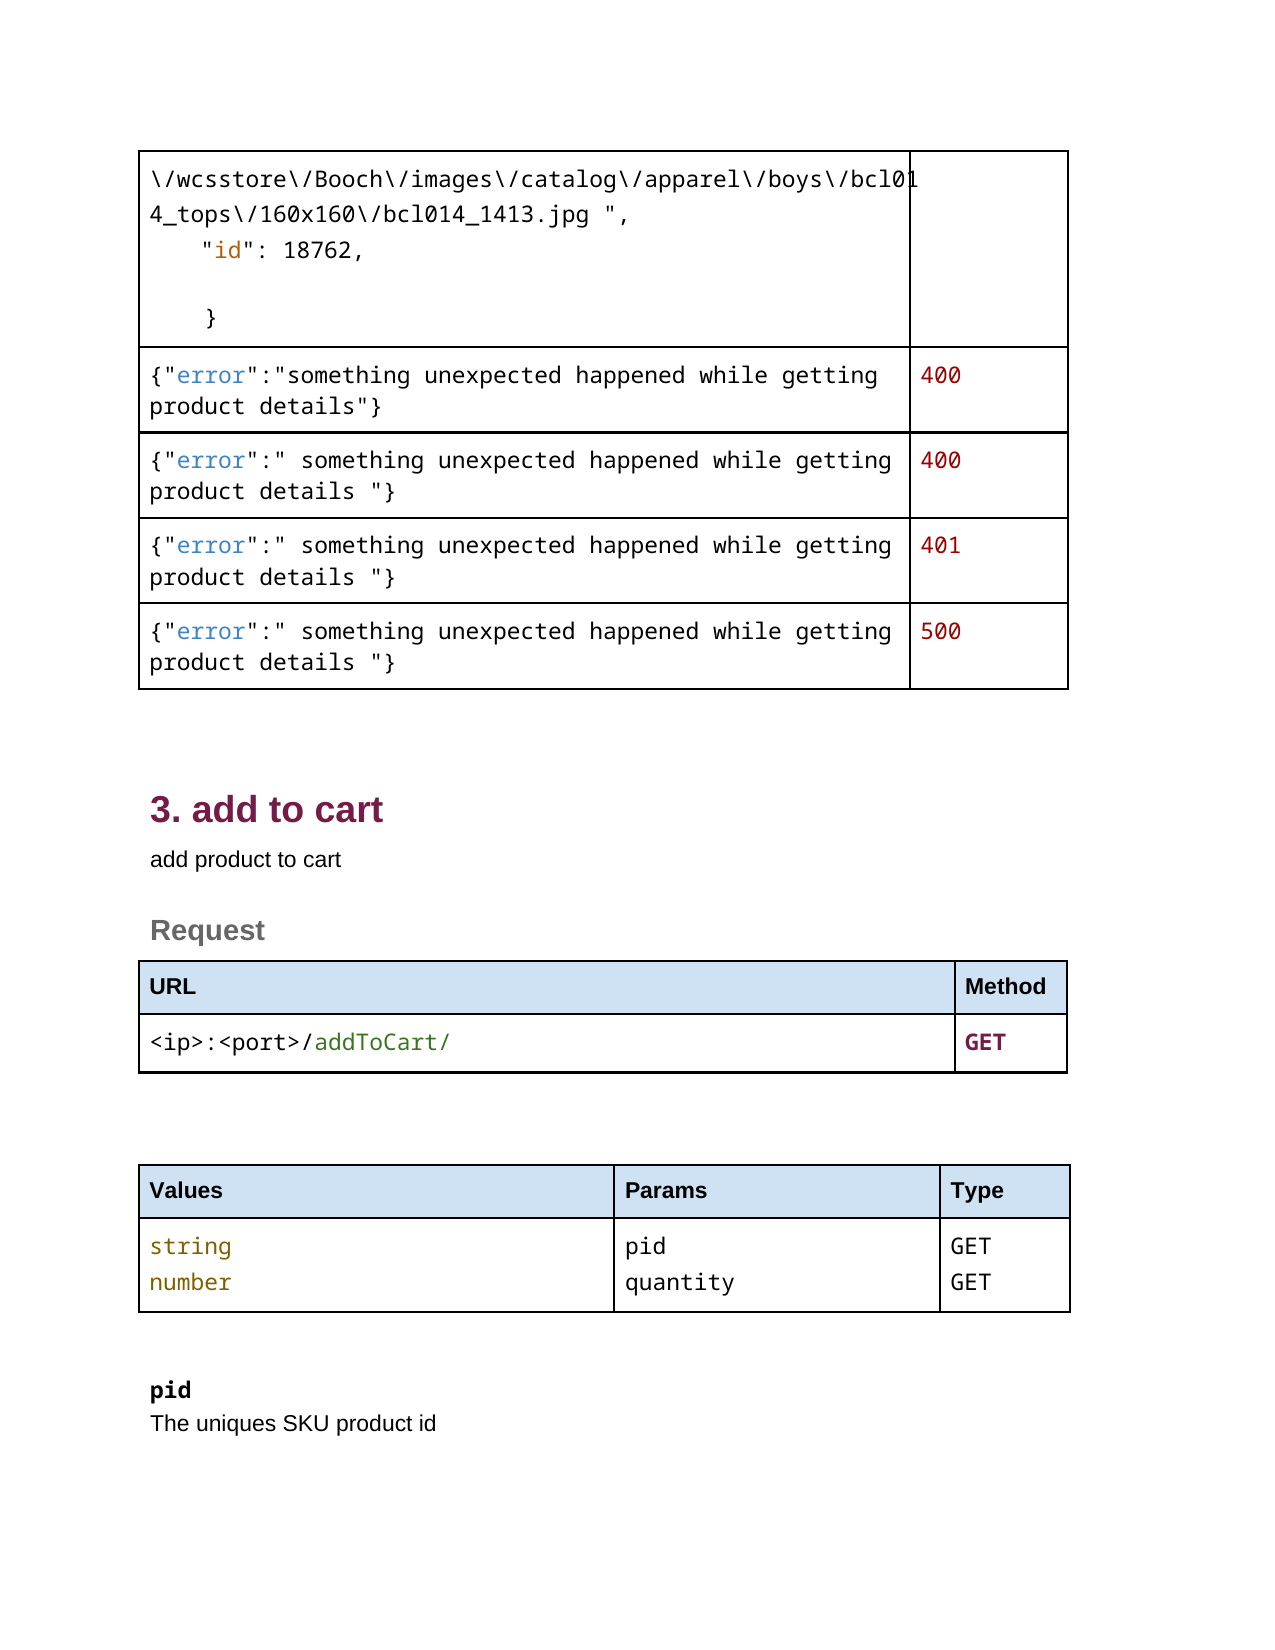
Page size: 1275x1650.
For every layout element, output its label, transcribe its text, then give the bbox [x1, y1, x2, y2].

text add product to cart [150, 846, 1152, 872]
table_cell 400 [911, 434, 1067, 517]
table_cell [140, 152, 909, 346]
text The uniques SKU product id [150, 1409, 1125, 1436]
table_cell 200 [911, 152, 1067, 346]
table_cell {"error":" something unexpected happened while getting product details "} [140, 519, 909, 602]
table_cell GET [956, 1015, 1066, 1071]
table_header URL [140, 962, 954, 1013]
text pid [150, 1374, 1125, 1405]
table_cell 500 [911, 604, 1067, 688]
table_cell pid quantity [615, 1219, 939, 1311]
table_cell GET GET [941, 1219, 1069, 1311]
table_cell {"error":" something unexpected happened while getting product details "} [140, 604, 909, 688]
subtitle 3. add to cart [150, 788, 1125, 831]
table_cell 400 [911, 348, 1067, 431]
table_cell {"error":"something unexpected happened while getting product details"} [140, 348, 909, 431]
table_cell 401 [911, 519, 1067, 602]
table_cell <ip>:<port>/addToCart/ [140, 1015, 954, 1071]
table_header Params [615, 1166, 939, 1217]
table_cell {"error":" something unexpected happened while getting product details "} [140, 434, 909, 517]
table_header Type [941, 1166, 1069, 1217]
table_cell string number [140, 1219, 613, 1311]
table_header Method [956, 962, 1066, 1013]
table_header Values [140, 1166, 613, 1217]
subtitle Request [150, 913, 1152, 947]
